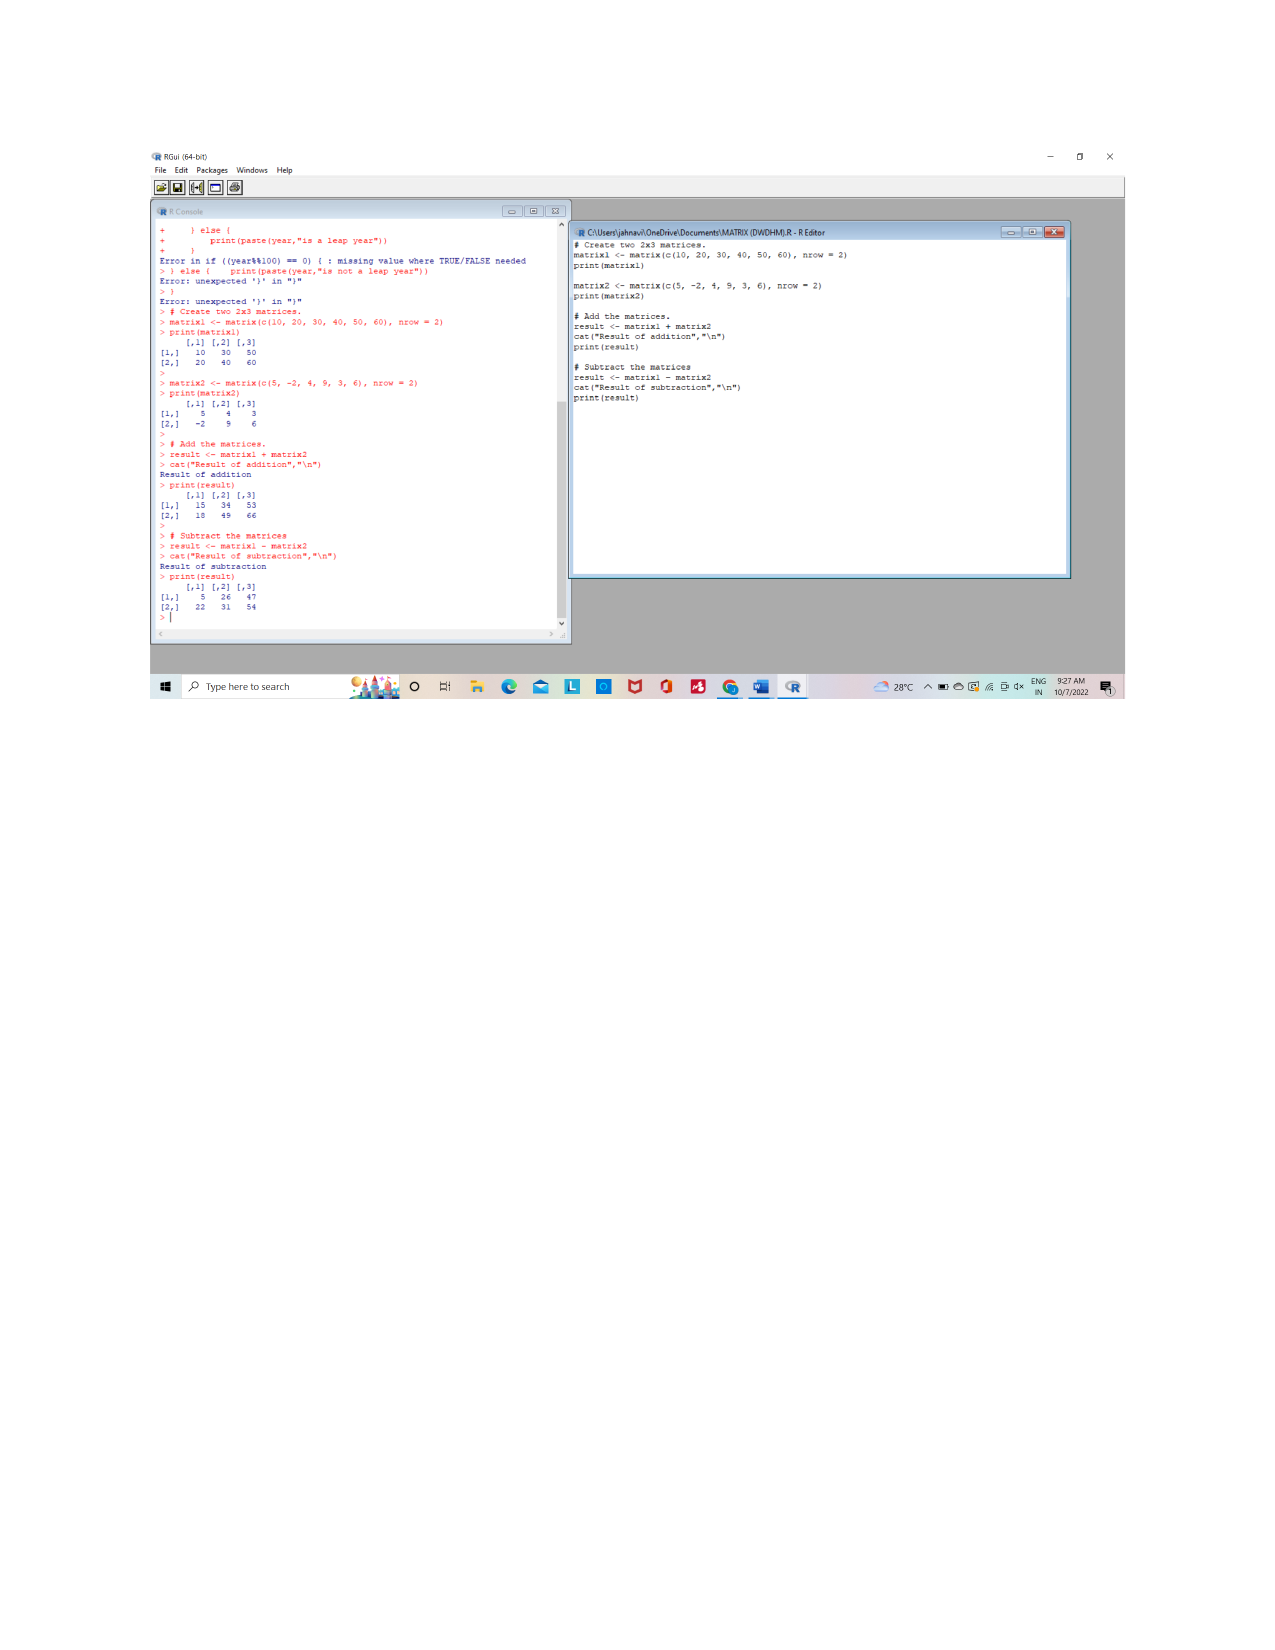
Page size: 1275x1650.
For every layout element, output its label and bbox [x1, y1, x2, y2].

picture [150, 150, 1125, 699]
